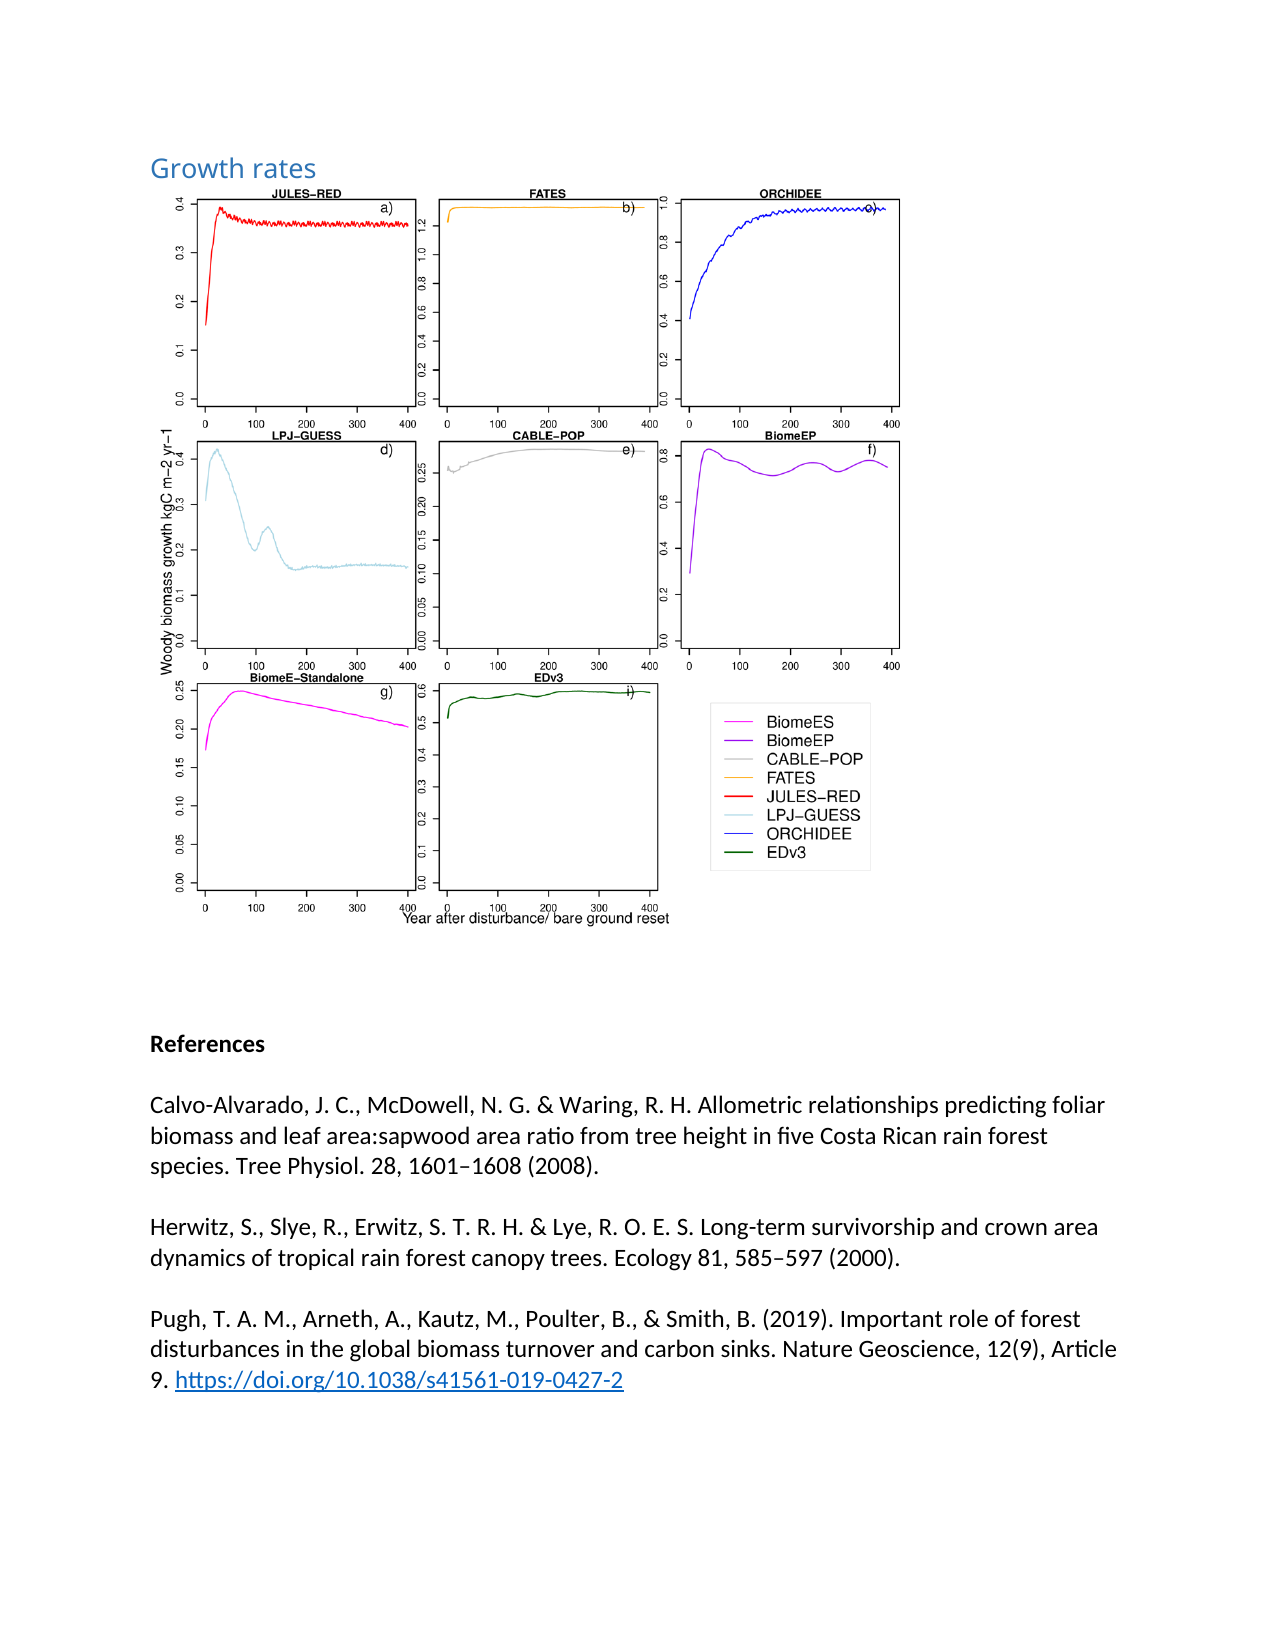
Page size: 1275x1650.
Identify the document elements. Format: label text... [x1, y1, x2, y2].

text Herwitz, S., Slye, R., Erwitz, S. T. R. H. & Lye, R. O. E. S. Long-term survivorship and crown area dynamics of tropical rain forest canopy trees. Ecology 81, 585–597 (2000). [150, 1212, 1125, 1273]
text References [150, 1028, 1125, 1059]
subtitle Growth rates [150, 150, 1125, 187]
text Calvo-Alvarado, J. C., McDowell, N. G. & Waring, R. H. Allometric relationships predicting foliar biomass and leaf area:sapwood area ratio from tree height in five Costa Rican rain forest species. Tree Physiol. 28, 1601–1608 (2008). [150, 1089, 1125, 1181]
picture [150, 186, 901, 937]
text Pugh, T. A. M., Arneth, A., Kautz, M., Poulter, B., & Smith, B. (2019). Important role of forest disturbances in the global biomass turnover and carbon sinks. Nature Geoscience, 12(9), Article 9. https://doi.org/10.1038/s41561-019-0427-2 [150, 1303, 1125, 1395]
